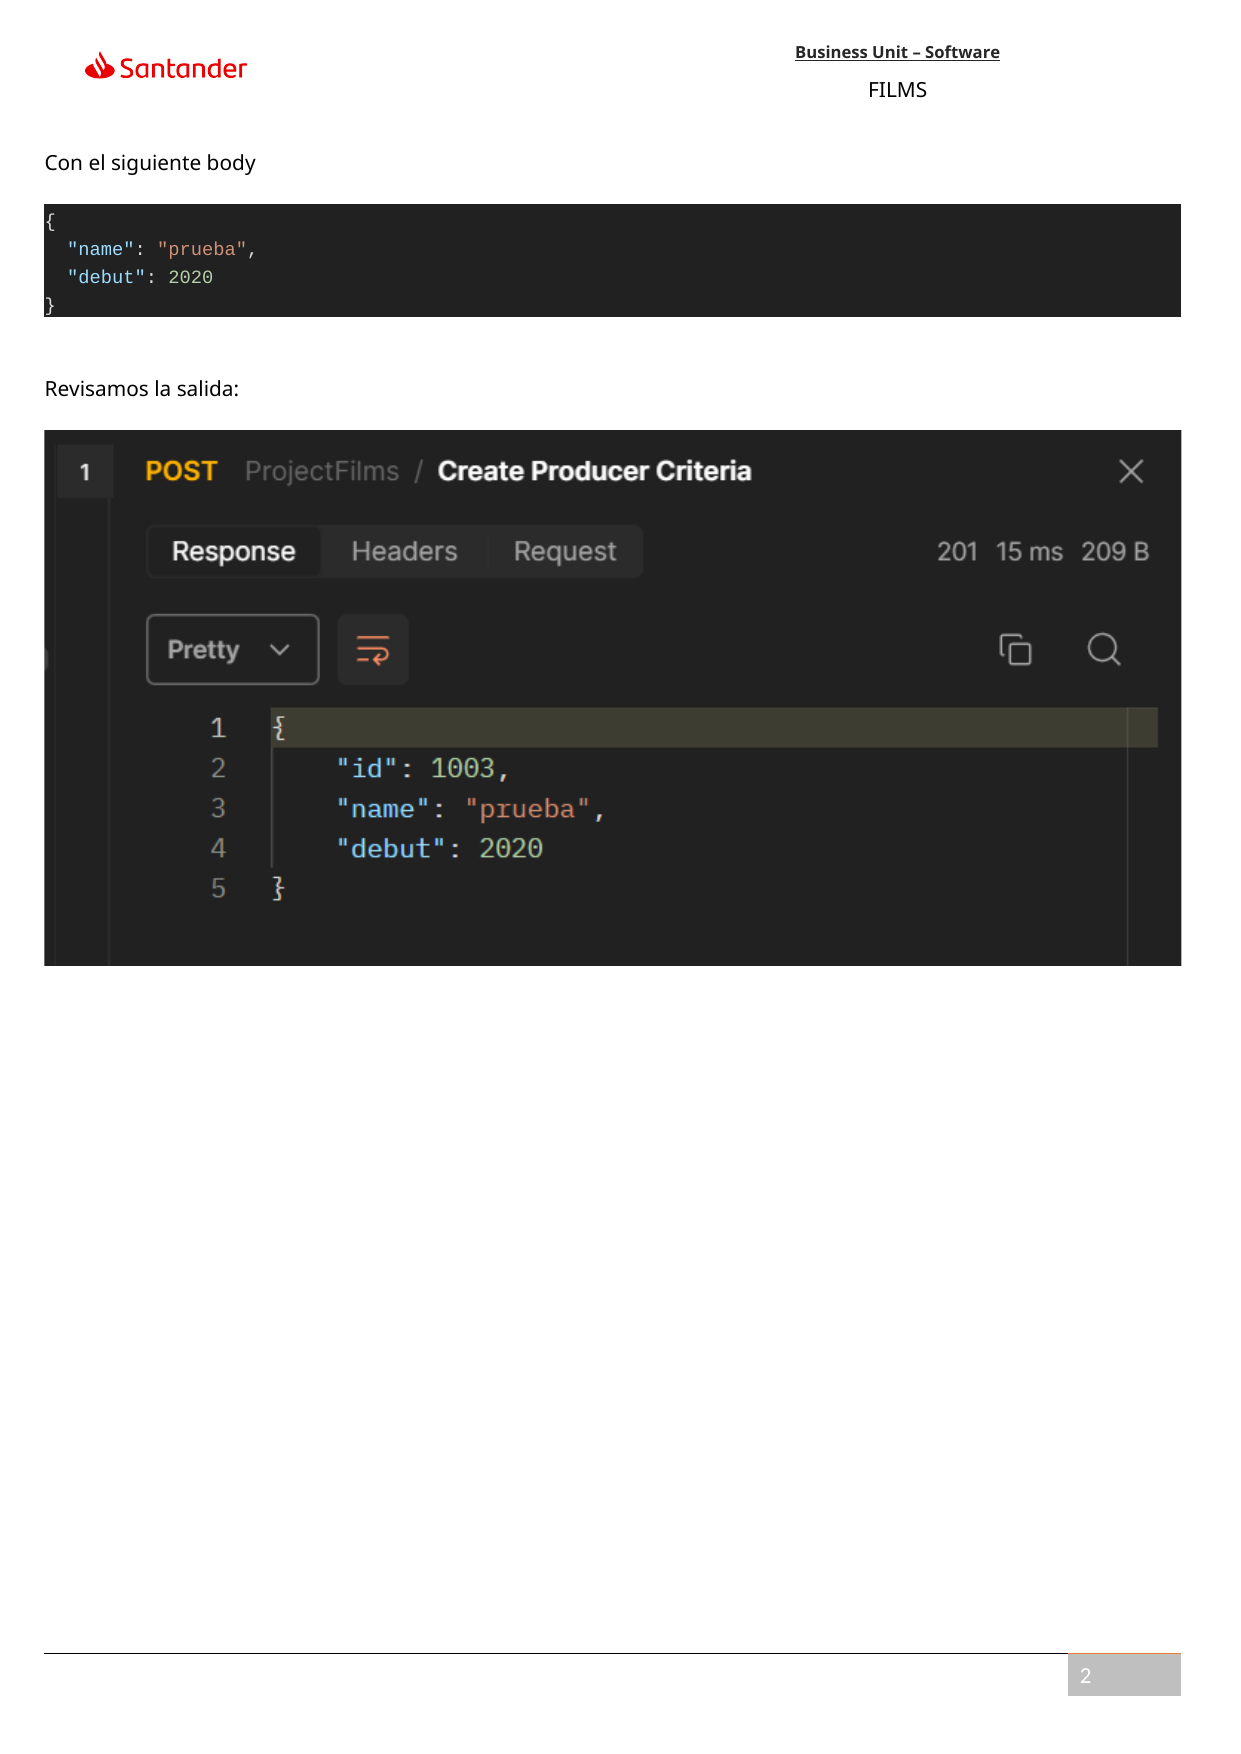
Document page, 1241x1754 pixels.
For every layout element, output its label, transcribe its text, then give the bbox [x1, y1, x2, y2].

picture [55, 29, 277, 107]
picture [44, 430, 1182, 966]
text Revisamos la salida: [44, 374, 1181, 402]
text } [44, 289, 1181, 317]
text { [44, 204, 1181, 233]
text Con el siguiente body [44, 148, 1181, 176]
text "name": "prueba", [44, 233, 1181, 261]
text "debut": 2020 [44, 261, 1181, 289]
